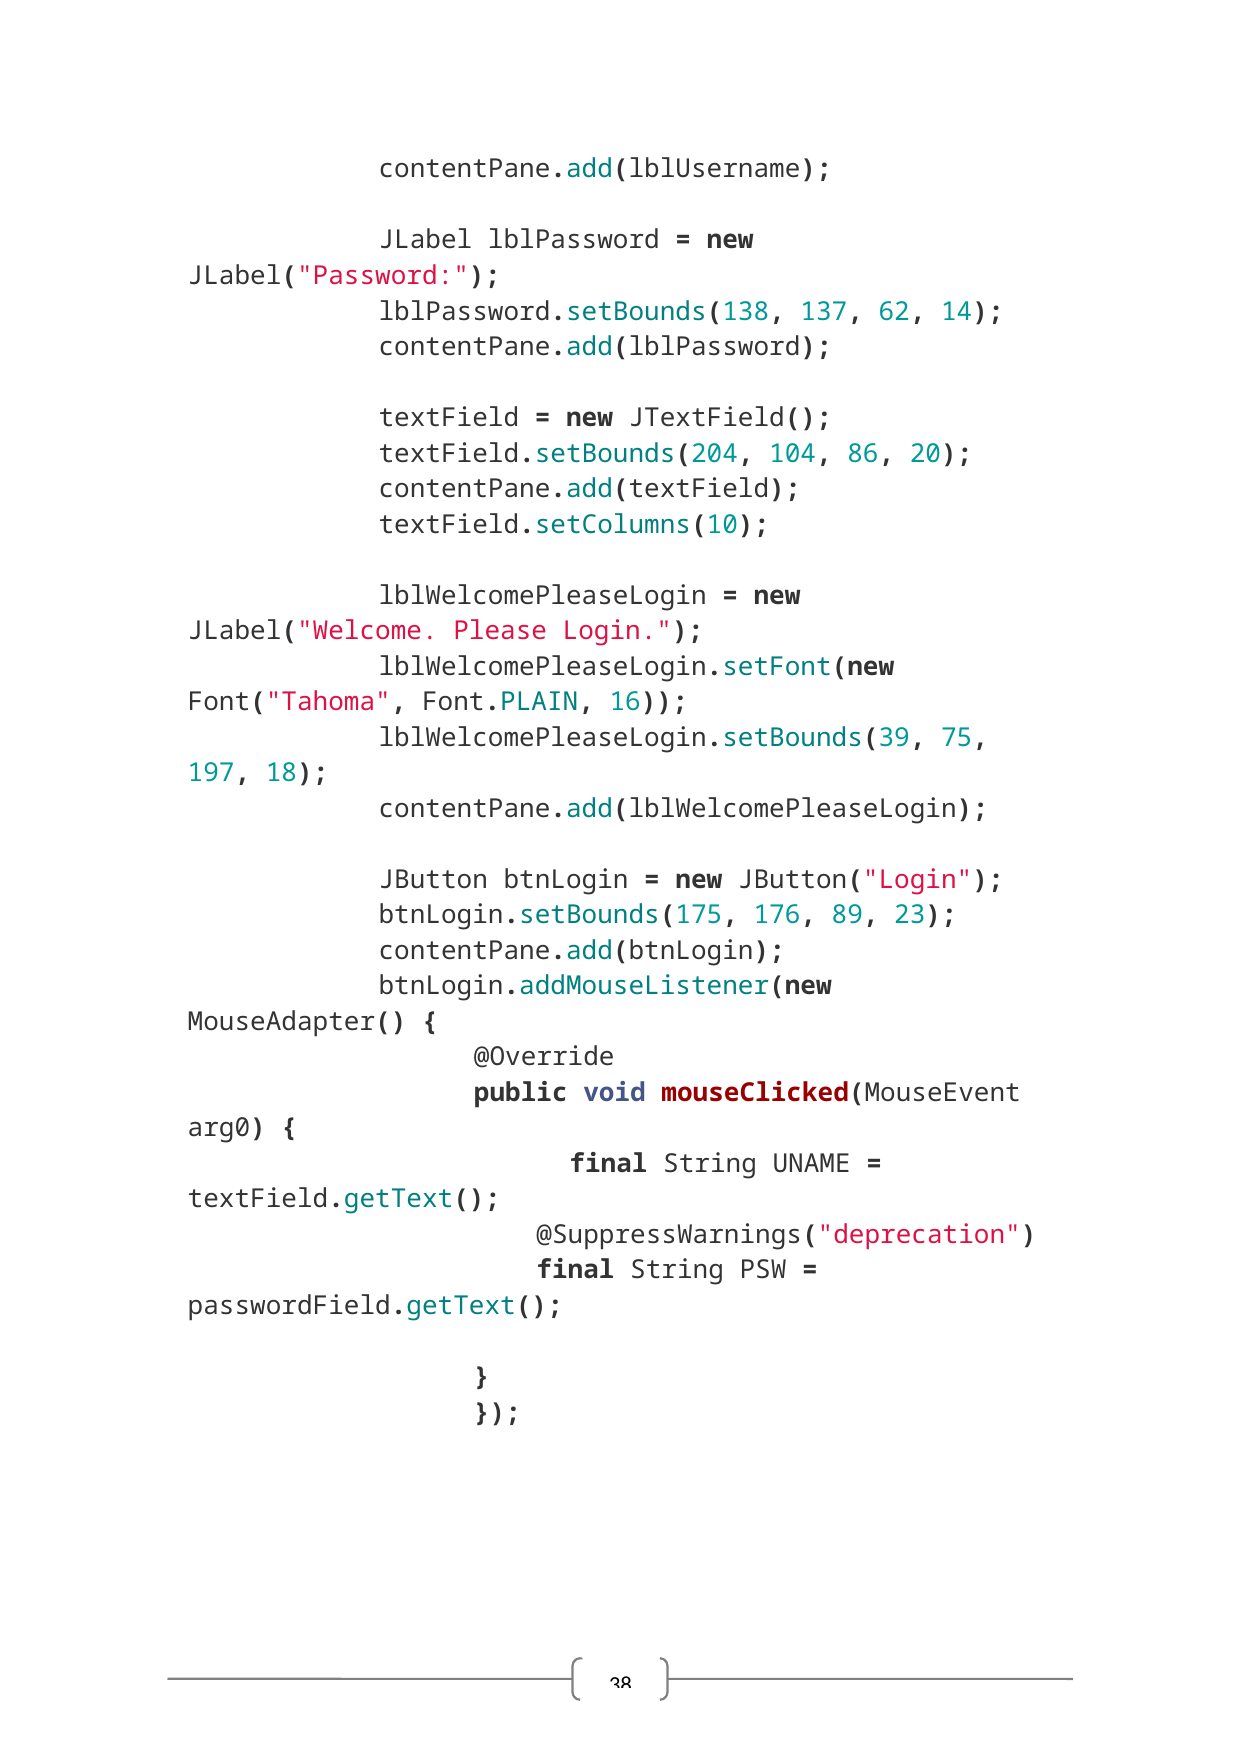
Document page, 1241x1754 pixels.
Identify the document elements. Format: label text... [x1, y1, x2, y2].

text }); [187, 1393, 1053, 1429]
text textField.setBounds(204, 104, 86, 20); [187, 434, 1053, 470]
text textField.setColumns(10); [187, 505, 1053, 541]
text final String PSW = passwordField.getText(); [187, 1251, 1053, 1322]
text @Override [187, 1038, 1053, 1073]
text lblWelcomePleaseLogin = new JLabel("Welcome. Please Login."); [187, 576, 1053, 647]
text btnLogin.addMouseListener(new MouseAdapter() { [187, 967, 1053, 1038]
text final String UNAME = textField.getText(); [187, 1144, 1053, 1216]
text lblWelcomePleaseLogin.setBounds(39, 75, 197, 18); [187, 718, 1053, 789]
text contentPane.add(btnLogin); [187, 931, 1053, 967]
text contentPane.add(lblWelcomePleaseLogin); [187, 789, 1053, 825]
text } [187, 1358, 1053, 1393]
text contentPane.add(lblUsername); [187, 150, 1053, 186]
text lblWelcomePleaseLogin.setFont(new Font("Tahoma", Font.PLAIN, 16)); [187, 647, 1053, 718]
text textField = new JTextField(); [187, 399, 1053, 434]
text btnLogin.setBounds(175, 176, 89, 23); [187, 896, 1053, 931]
text contentPane.add(lblPassword); [187, 328, 1053, 363]
text lblPassword.setBounds(138, 137, 62, 14); [187, 292, 1053, 328]
text public void mouseClicked(MouseEvent arg0) { [187, 1073, 1053, 1144]
text JButton btnLogin = new JButton("Login"); [187, 860, 1053, 896]
text @SuppressWarnings("deprecation") [187, 1216, 1053, 1251]
text JLabel lblPassword = new JLabel("Password:"); [187, 221, 1053, 292]
text contentPane.add(textField); [187, 470, 1053, 505]
